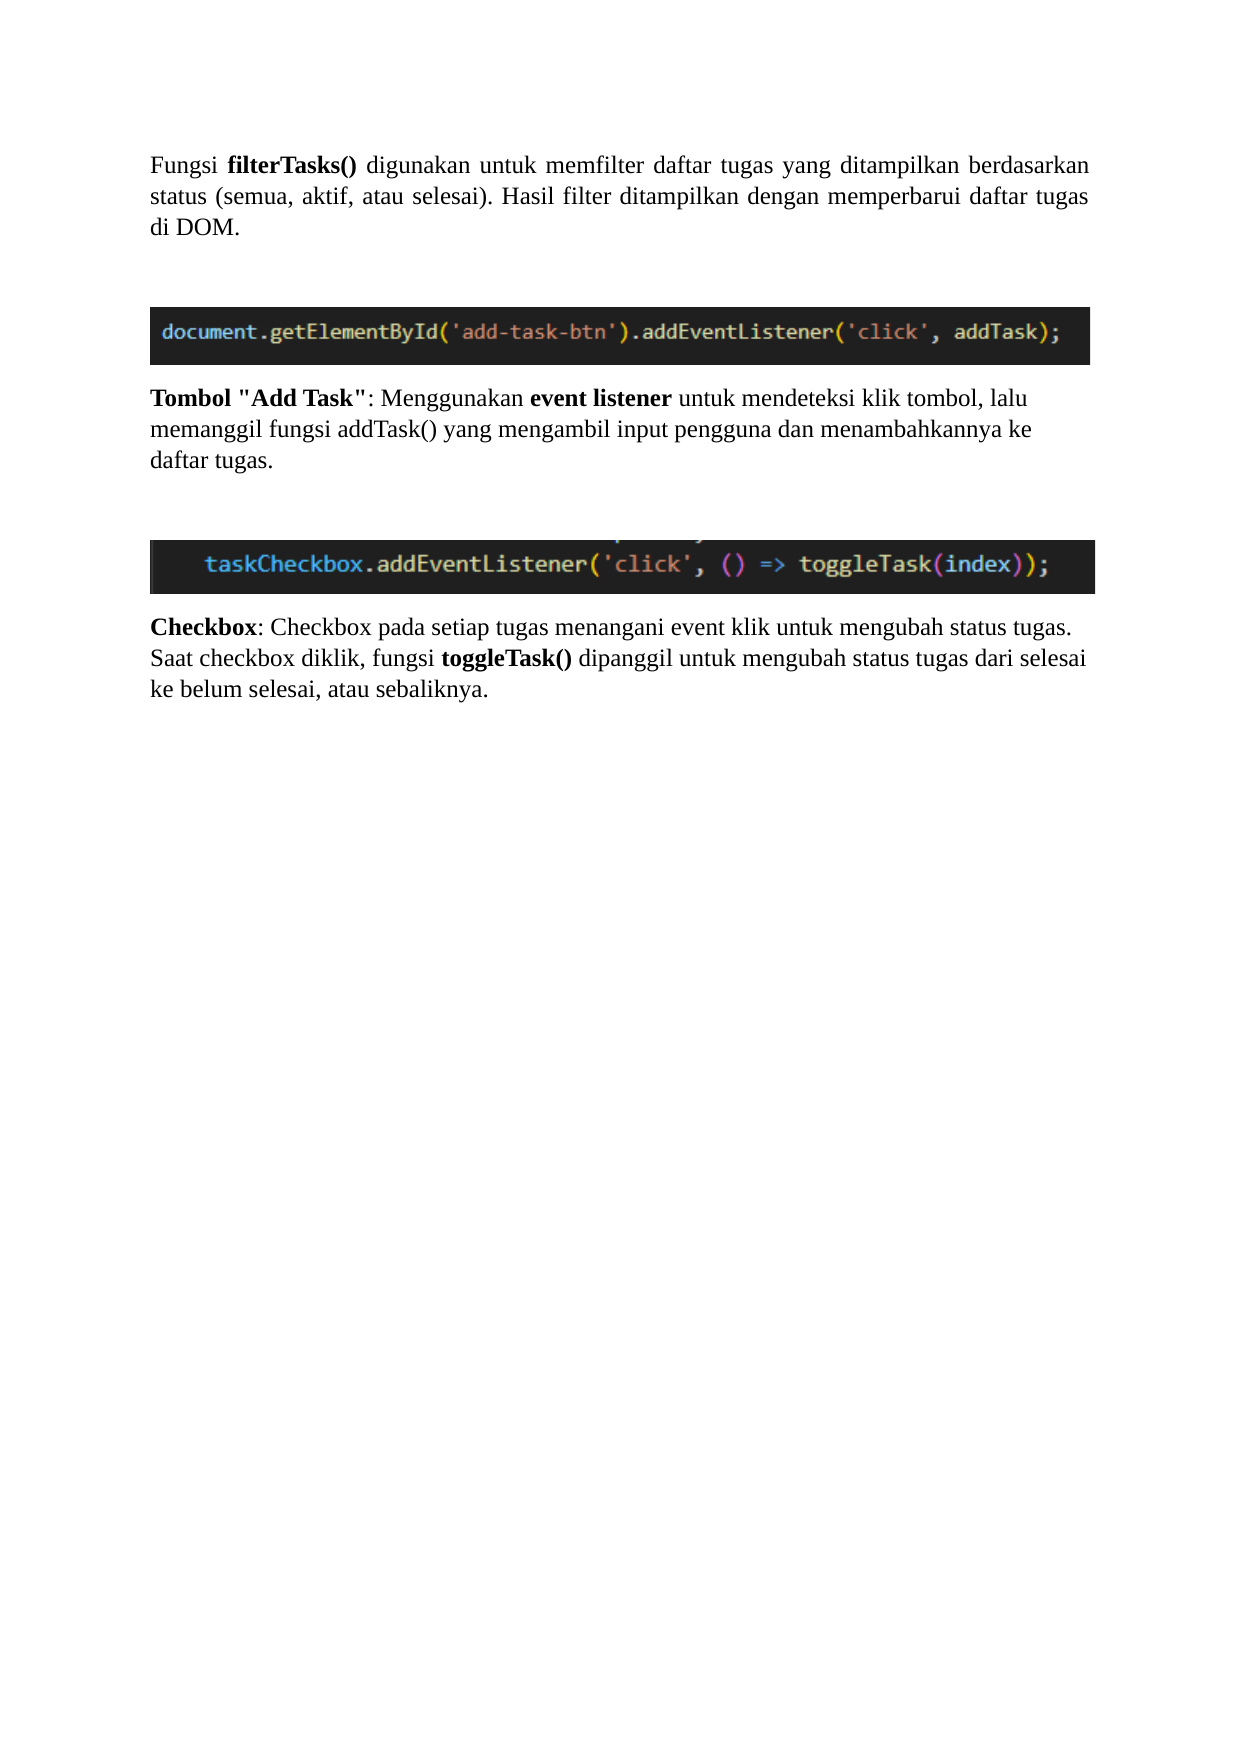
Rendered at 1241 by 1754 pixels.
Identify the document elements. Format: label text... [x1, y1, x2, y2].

text Tombol "Add Task": Menggunakan event listener untuk mendeteksi klik tombol, lalu memanggil fungsi addTask() yang mengambil input pengguna dan menambahkannya ke daftar tugas. [150, 383, 1090, 474]
text Checkbox: Checkbox pada setiap tugas menangani event klik untuk mengubah status tugas. Saat checkbox diklik, fungsi toggleTask() dipanggil untuk mengubah status tugas dari selesai ke belum selesai, atau sebaliknya. [150, 612, 1090, 703]
picture [150, 307, 1091, 365]
picture [150, 540, 1096, 594]
text Fungsi filterTasks() digunakan untuk memfilter daftar tugas yang ditampilkan berdasarkan status (semua, aktif, atau selesai). Hasil filter ditampilkan dengan memperbarui daftar tugas di DOM. [150, 150, 1090, 241]
